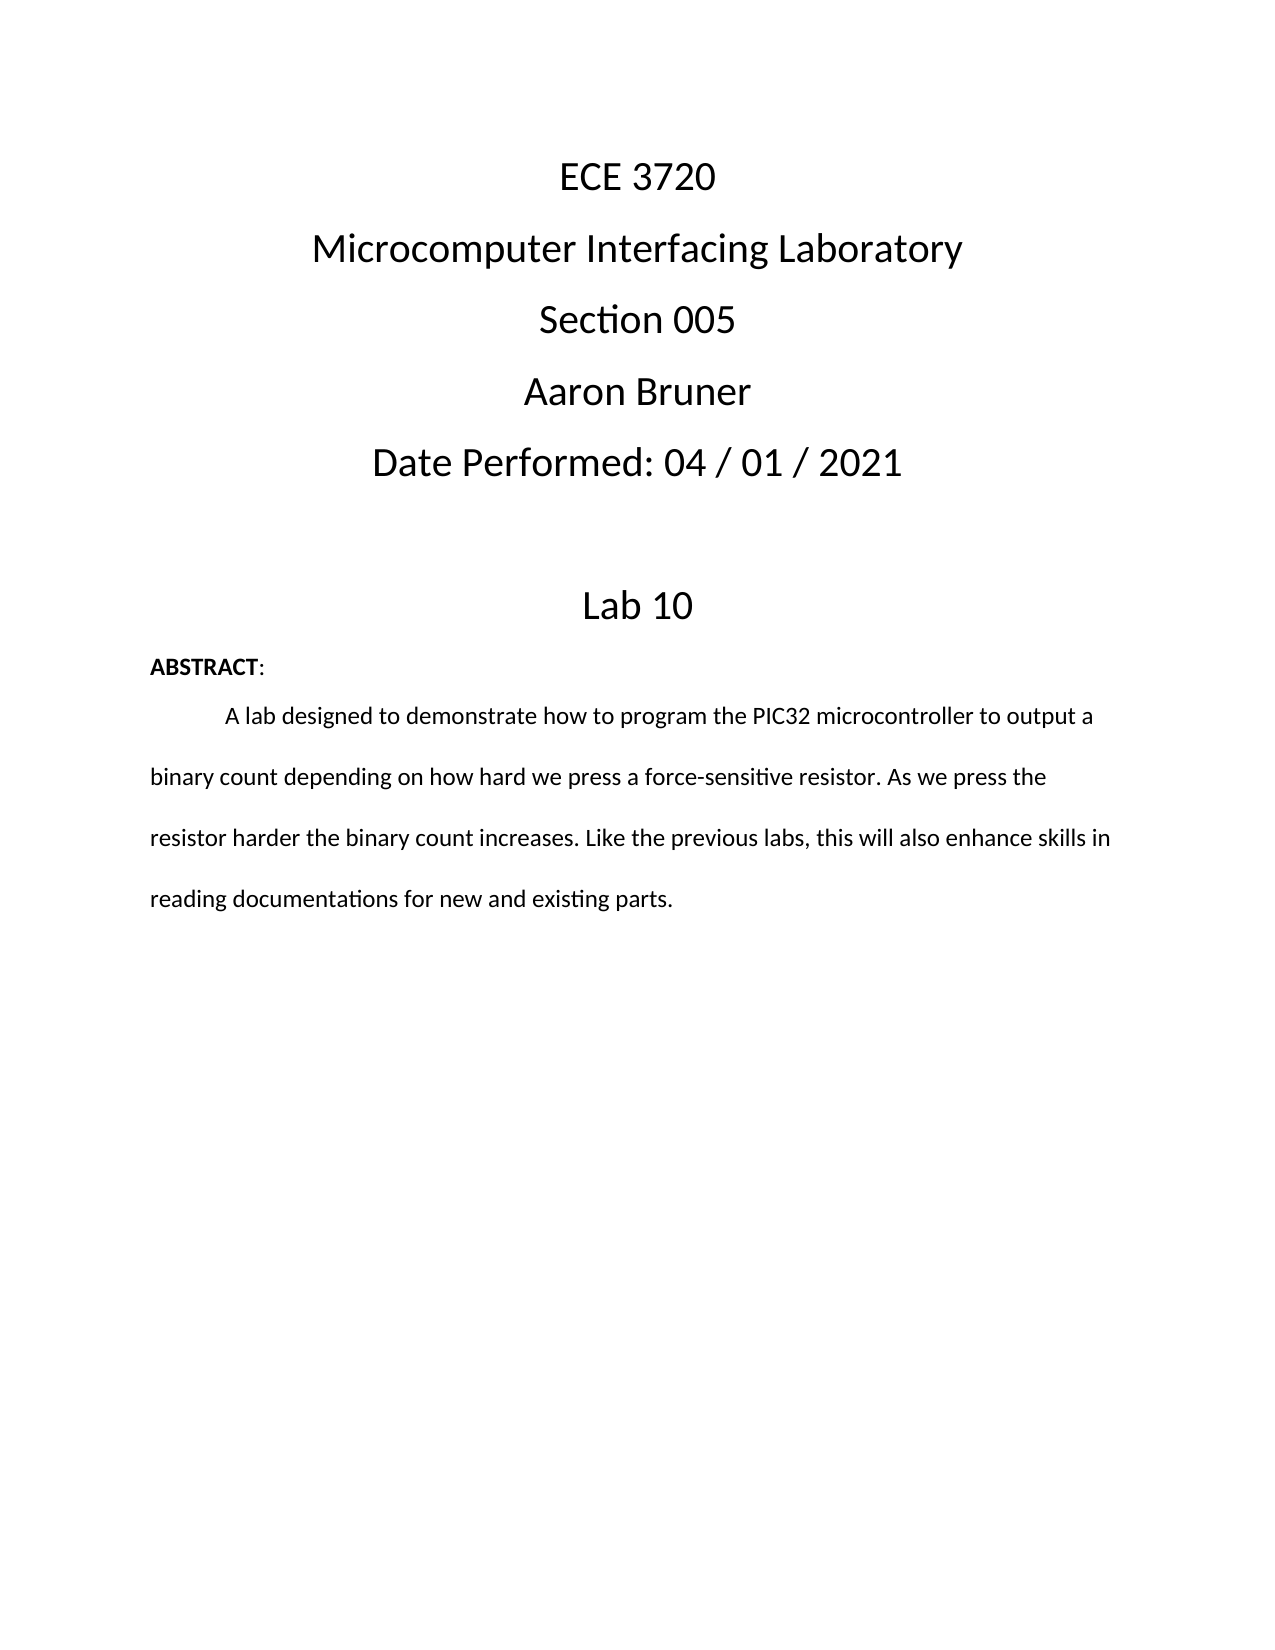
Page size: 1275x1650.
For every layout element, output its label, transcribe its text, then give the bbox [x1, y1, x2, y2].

text Lab 10 [150, 579, 1125, 630]
text Section 005 [150, 293, 1125, 344]
text A lab designed to demonstrate how to program the PIC32 microcontroller to output a binary count depending on how hard we press a force-sensitive resistor. As we press the resistor harder the binary count increases. Like the previous labs, this will also enhance skills in reading documentations for new and existing parts. [150, 701, 1125, 914]
text ABSTRACT: [150, 651, 1125, 681]
text Aaron Bruner [150, 365, 1125, 416]
text Microcomputer Interfacing Laboratory [150, 222, 1125, 272]
text ECE 3720 [150, 150, 1125, 201]
text Date Performed: 04 / 01 / 2021 [150, 436, 1125, 487]
